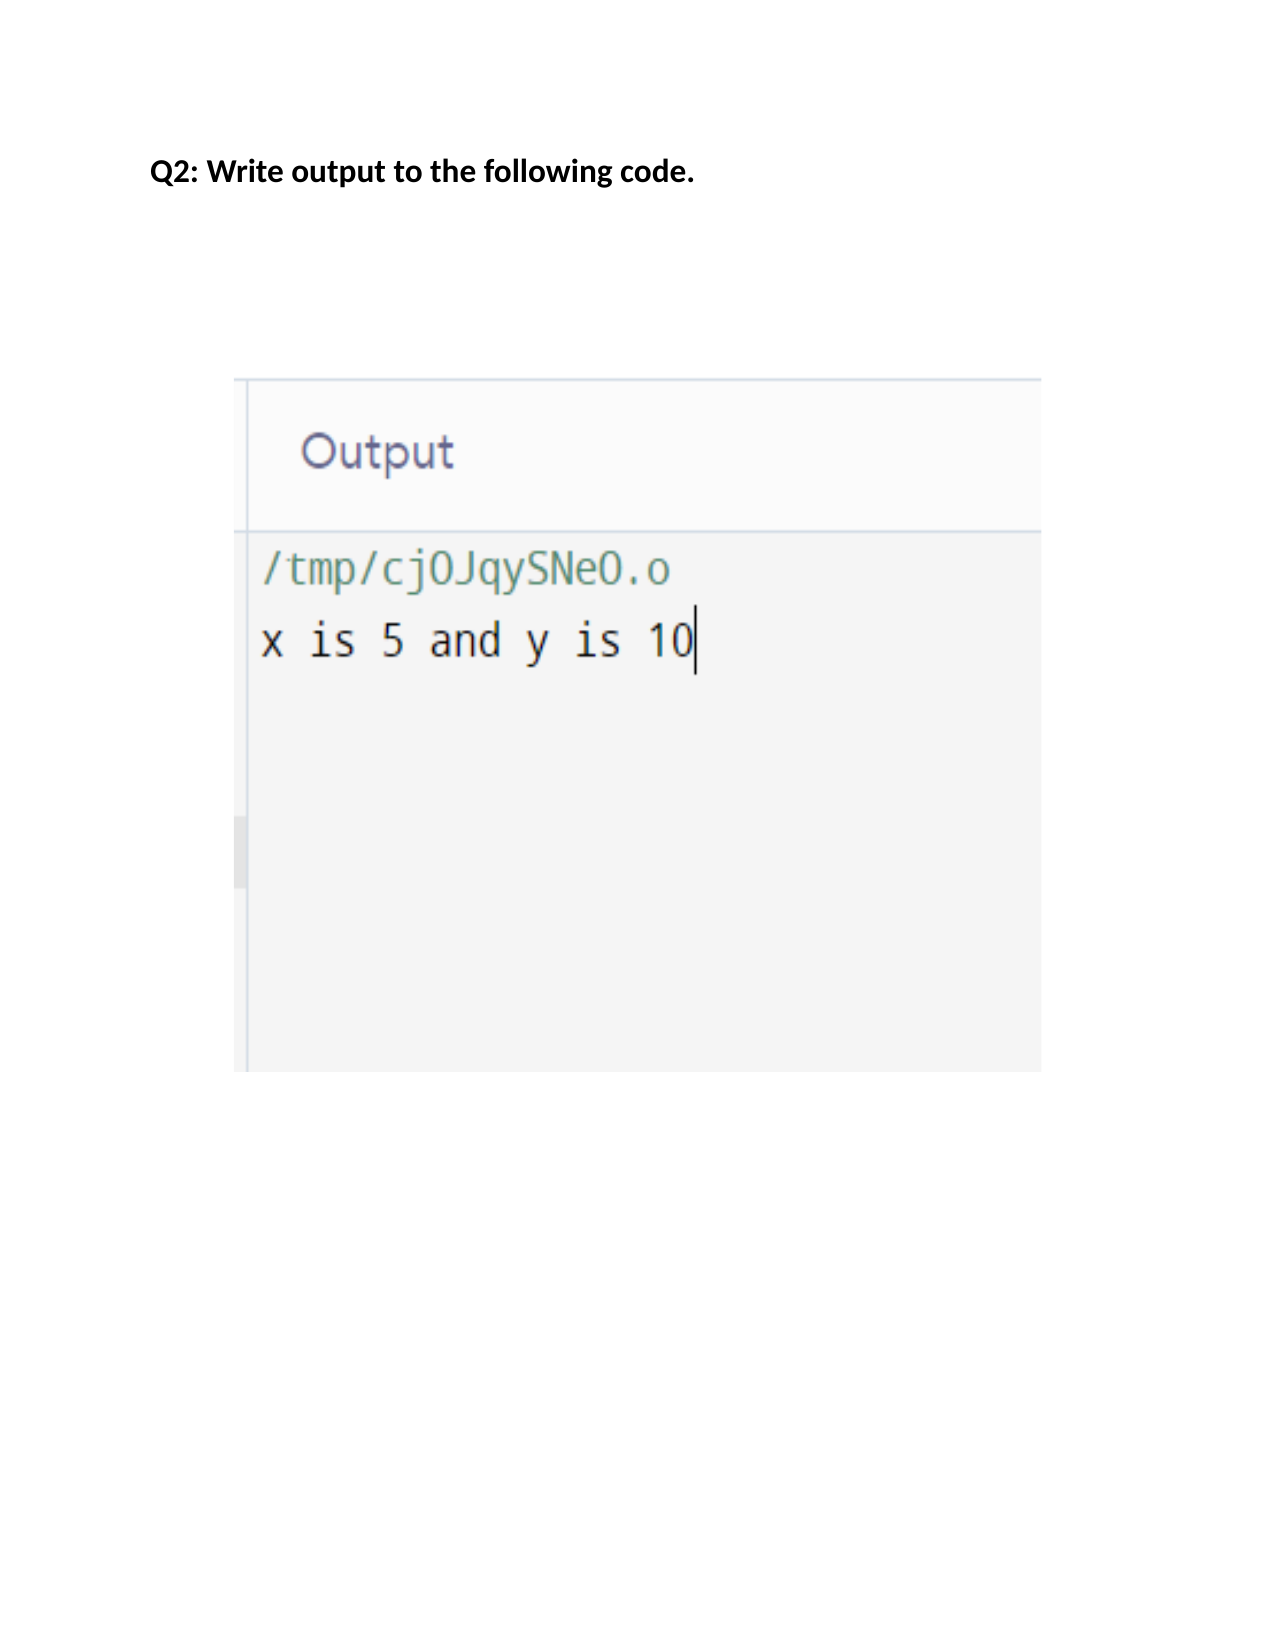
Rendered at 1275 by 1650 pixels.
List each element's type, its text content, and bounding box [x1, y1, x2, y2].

text Q2: Write output to the following code. [150, 150, 1125, 191]
picture [233, 374, 1042, 1072]
